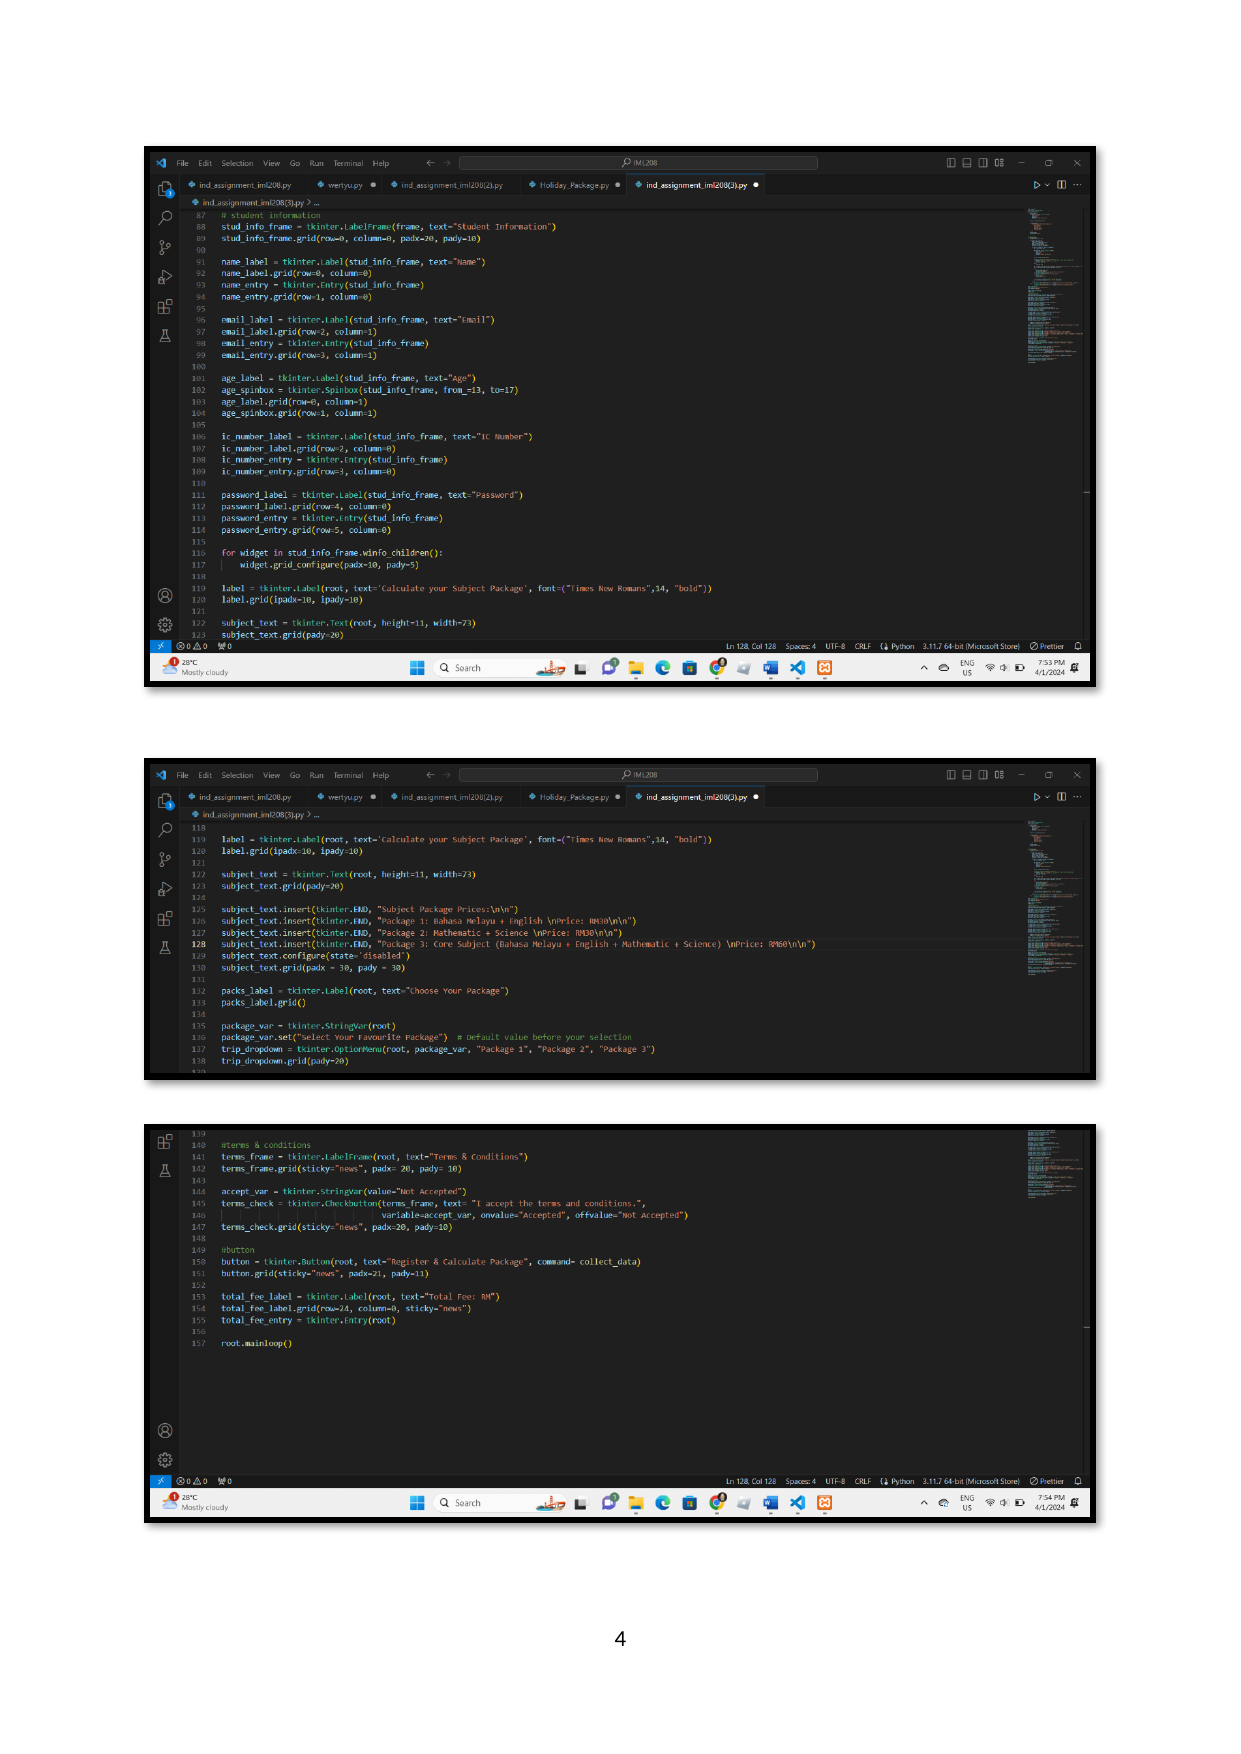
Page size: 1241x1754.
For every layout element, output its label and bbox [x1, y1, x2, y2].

picture [150, 152, 1090, 681]
picture [150, 764, 1090, 1073]
picture [150, 1130, 1090, 1517]
